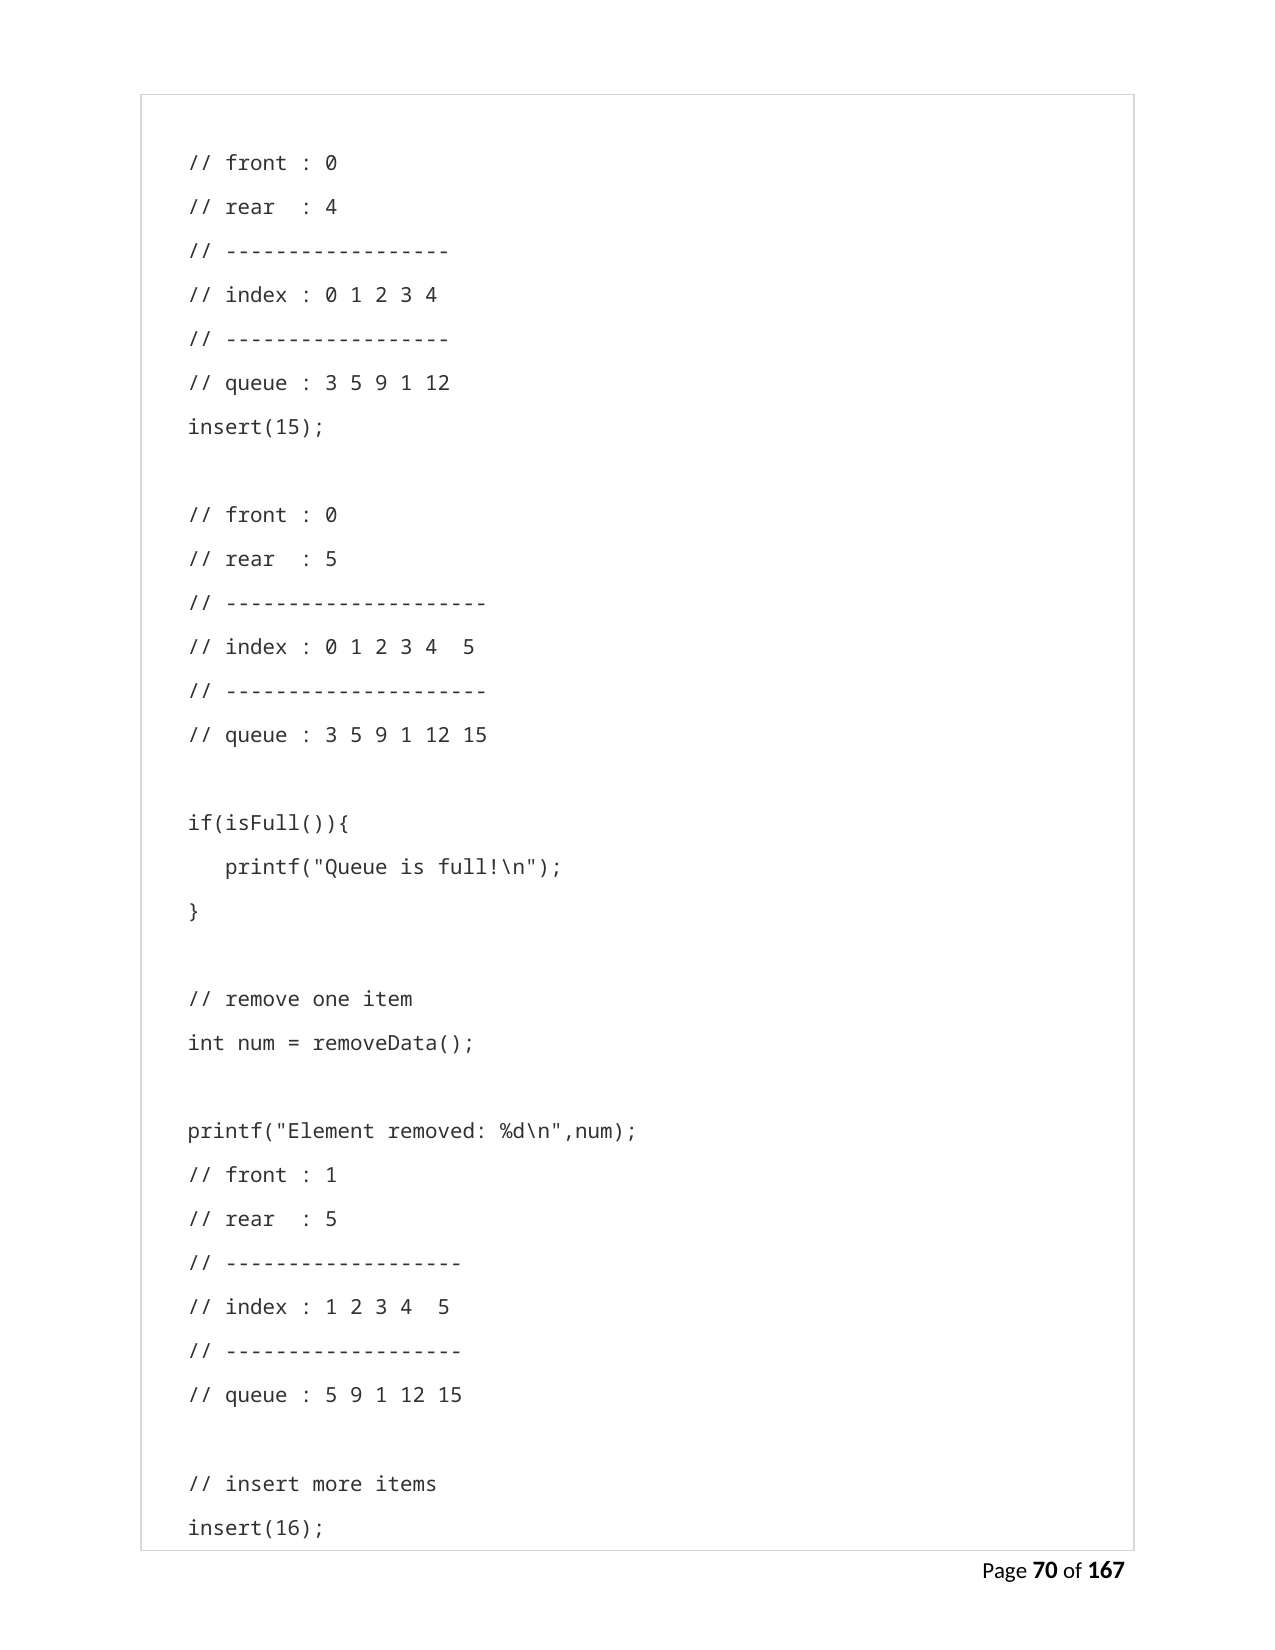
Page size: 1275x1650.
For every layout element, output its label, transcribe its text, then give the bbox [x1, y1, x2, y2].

text if(isFull()){ [142, 798, 1133, 837]
text // queue : 5 9 1 12 15 [142, 1371, 1133, 1409]
text // queue : 3 5 9 1 12 [142, 358, 1133, 396]
text // --------------------- [142, 667, 1133, 705]
text insert(16); [142, 1503, 1133, 1550]
text // rear : 5 [142, 534, 1133, 573]
text // remove one item [142, 974, 1133, 1013]
text // ------------------- [142, 1327, 1133, 1365]
text int num = removeData(); [142, 1019, 1133, 1057]
text // front : 1 [142, 1150, 1133, 1189]
text // index : 1 2 3 4 5 [142, 1283, 1133, 1321]
text // ------------------- [142, 1238, 1133, 1277]
text // ------------------ [142, 314, 1133, 352]
text // queue : 3 5 9 1 12 15 [142, 711, 1133, 749]
text // index : 0 1 2 3 4 [142, 270, 1133, 308]
text insert(15); [142, 402, 1133, 441]
text // index : 0 1 2 3 4 5 [142, 622, 1133, 661]
text // insert more items [142, 1459, 1133, 1497]
text printf("Element removed: %d\n",num); [142, 1106, 1133, 1145]
text // front : 0 [142, 490, 1133, 529]
text // ------------------ [142, 226, 1133, 264]
text printf("Queue is full!\n"); [142, 842, 1133, 881]
text // rear : 4 [142, 182, 1133, 220]
text // --------------------- [142, 578, 1133, 617]
text // rear : 5 [142, 1194, 1133, 1233]
text } [142, 886, 1133, 925]
text // front : 0 [142, 138, 1133, 176]
